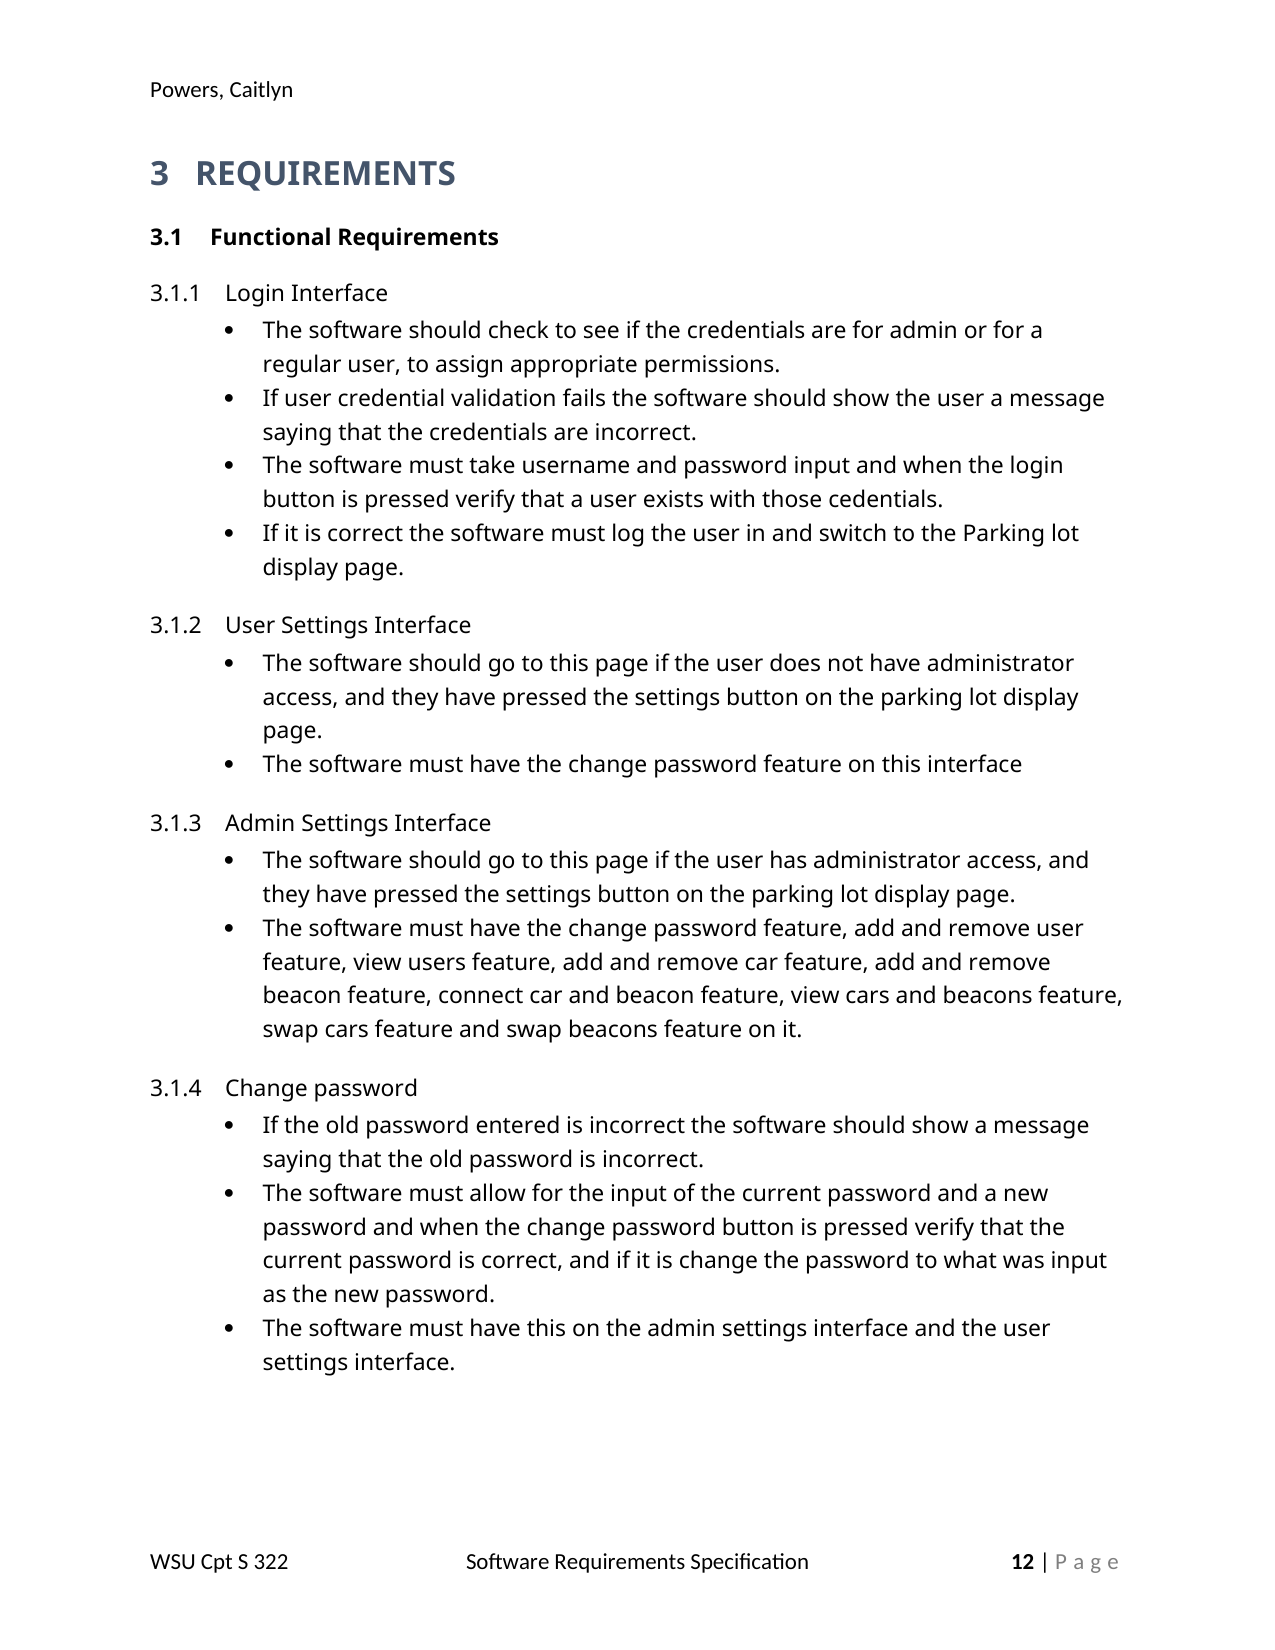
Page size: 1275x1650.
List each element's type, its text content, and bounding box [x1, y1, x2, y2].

list The software must take username and password input and when the login button is pressed verify that a user exists with those cedentials. [225, 449, 1125, 514]
list If user credential validation fails the software should show the user a message saying that the credentials are incorrect. [225, 382, 1125, 447]
subtitle User Settings Interface [150, 609, 1125, 640]
list The software must have the change password feature on this interface [225, 748, 1125, 779]
list The software must have this on the admin settings interface and the user settings interface. [225, 1312, 1125, 1377]
subtitle Functional Requirements [150, 220, 1125, 252]
list If it is correct the software must log the user in and switch to the Parking lot display page. [225, 517, 1125, 582]
list The software should go to this page if the user has administrator access, and they have pressed the settings button on the parking lot display page. [225, 844, 1125, 909]
subtitle Change password [150, 1072, 1125, 1103]
subtitle REQUIREMENTS [150, 150, 1125, 195]
list The software must have the change password feature, add and remove user feature, view users feature, add and remove car feature, add and remove beacon feature, connect car and beacon feature, view cars and beacons feature, swap cars feature and swap beacons feature on it. [225, 912, 1125, 1044]
list The software should go to this page if the user does not have administrator access, and they have pressed the settings button on the parking lot display page. [225, 647, 1125, 745]
list The software must allow for the input of the current password and a new password and when the change password button is pressed verify that the current password is correct, and if it is change the password to what was input as the new password. [225, 1177, 1125, 1309]
subtitle Login Interface [150, 277, 1125, 308]
subtitle Admin Settings Interface [150, 807, 1125, 838]
list The software should check to see if the credentials are for admin or for a regular user, to assign appropriate permissions. [225, 314, 1125, 379]
list If the old password entered is incorrect the software should show a message saying that the old password is incorrect. [225, 1109, 1125, 1174]
